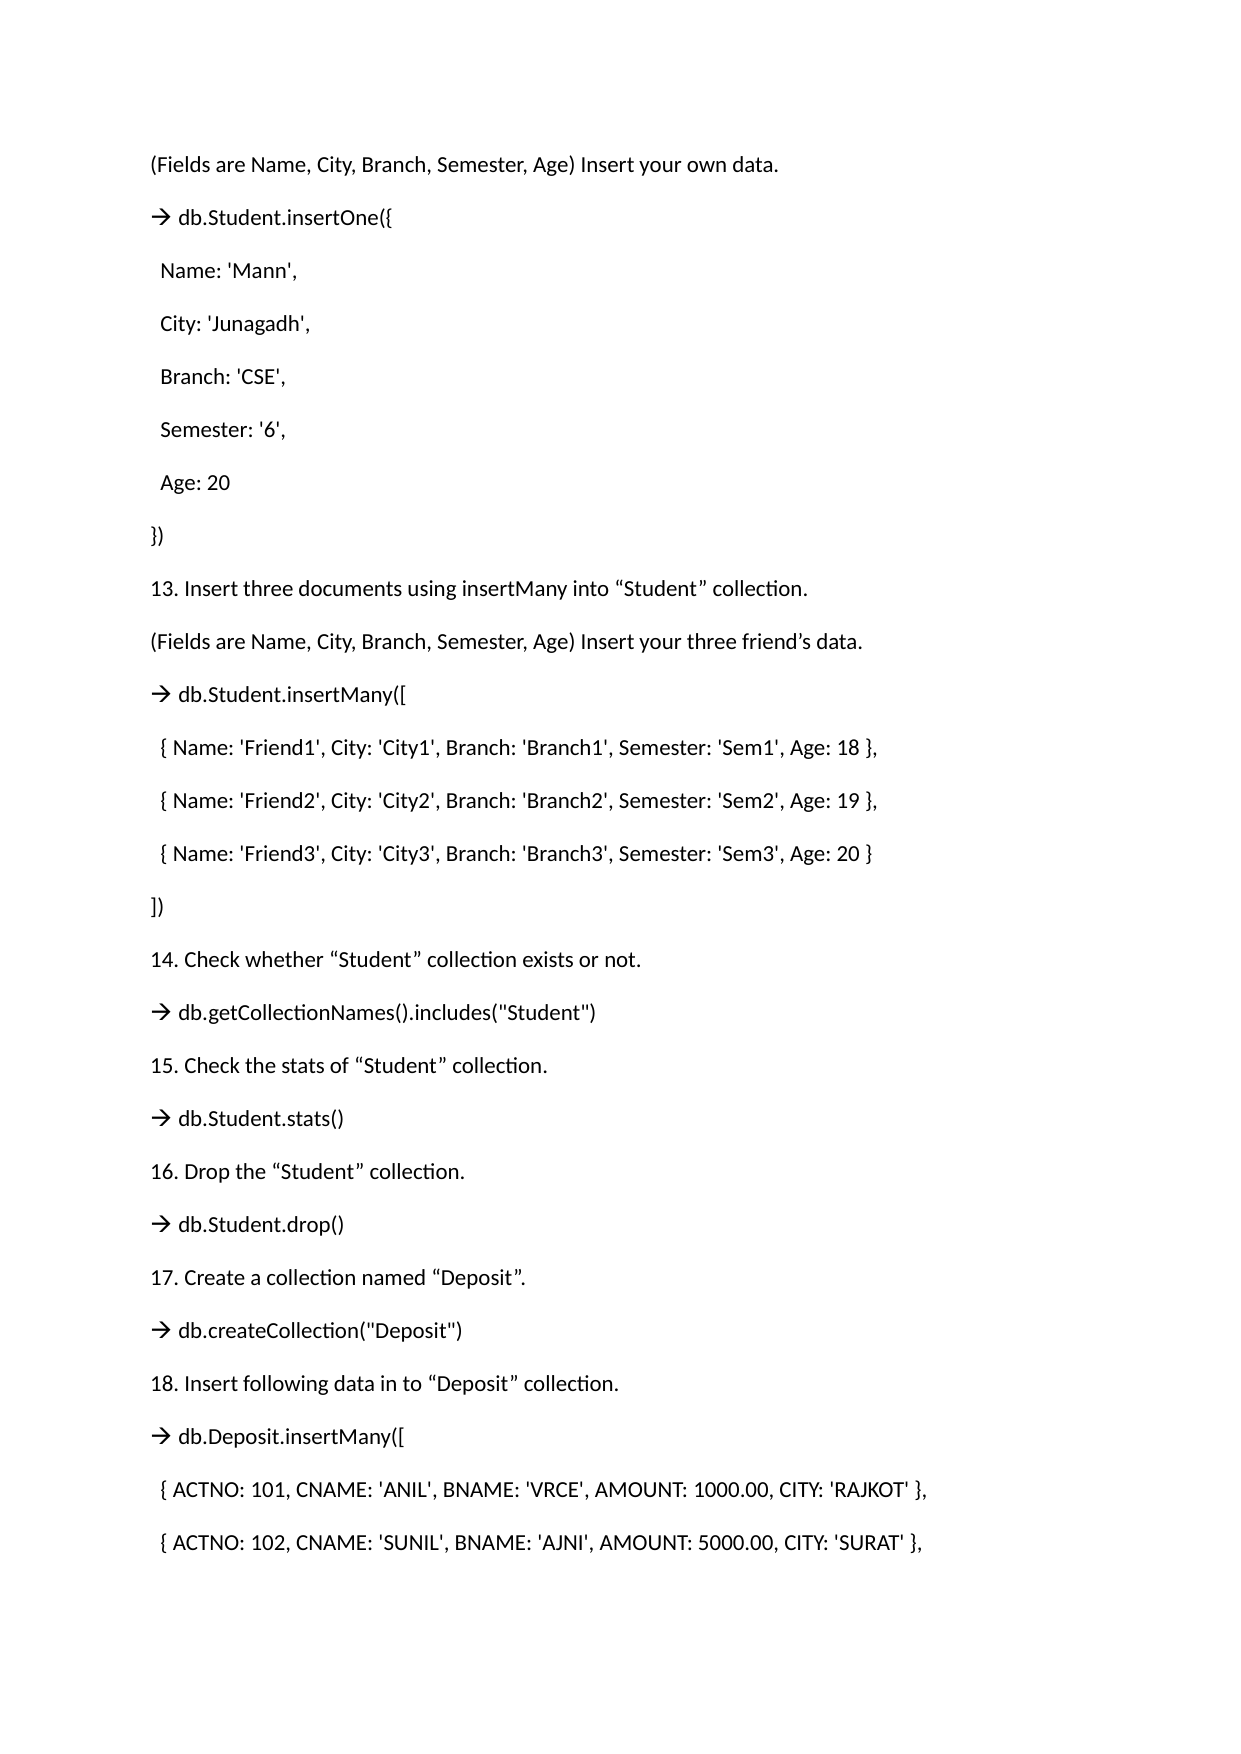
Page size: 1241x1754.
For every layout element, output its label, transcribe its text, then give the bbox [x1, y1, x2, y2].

text db.Student.insertMany([ [150, 680, 1090, 708]
text (Fields are Name, City, Branch, Semester, Age) Insert your three friend’s data. [150, 627, 1090, 655]
text { ACTNO: 101, CNAME: 'ANIL', BNAME: 'VRCE', AMOUNT: 1000.00, CITY: 'RAJKOT' }, [150, 1476, 1090, 1503]
text db.Student.stats() [150, 1104, 1090, 1132]
text Semester: '6', [150, 415, 1090, 443]
text { Name: 'Friend3', City: 'City3', Branch: 'Branch3', Semester: 'Sem3', Age: 20 } [150, 839, 1090, 867]
text { Name: 'Friend1', City: 'City1', Branch: 'Branch1', Semester: 'Sem1', Age: 18 }, [150, 733, 1090, 761]
text 15. Check the stats of “Student” collection. [150, 1051, 1090, 1079]
text City: 'Junagadh', [150, 309, 1090, 337]
text db.Student.drop() [150, 1210, 1090, 1238]
text 16. Drop the “Student” collection. [150, 1157, 1090, 1185]
text Name: 'Mann', [150, 256, 1090, 284]
text db.getCollectionNames().includes("Student") [150, 998, 1090, 1026]
text 13. Insert three documents using insertMany into “Student” collection. [150, 574, 1090, 602]
text (Fields are Name, City, Branch, Semester, Age) Insert your own data. [150, 150, 1090, 178]
text { Name: 'Friend2', City: 'City2', Branch: 'Branch2', Semester: 'Sem2', Age: 19 }, [150, 786, 1090, 814]
text Branch: 'CSE', [150, 362, 1090, 390]
text ]) [150, 892, 1090, 920]
text { ACTNO: 102, CNAME: 'SUNIL', BNAME: 'AJNI', AMOUNT: 5000.00, CITY: 'SURAT' }, [150, 1528, 1090, 1557]
text 18. Insert following data in to “Deposit” collection. [150, 1369, 1090, 1397]
text 14. Check whether “Student” collection exists or not. [150, 945, 1090, 973]
text db.createCollection("Deposit") [150, 1316, 1090, 1344]
text db.Deposit.insertMany([ [150, 1422, 1090, 1451]
text }) [150, 521, 1090, 549]
text 17. Create a collection named “Deposit”. [150, 1263, 1090, 1291]
text Age: 20 [150, 468, 1090, 496]
text db.Student.insertOne({ [150, 203, 1090, 231]
